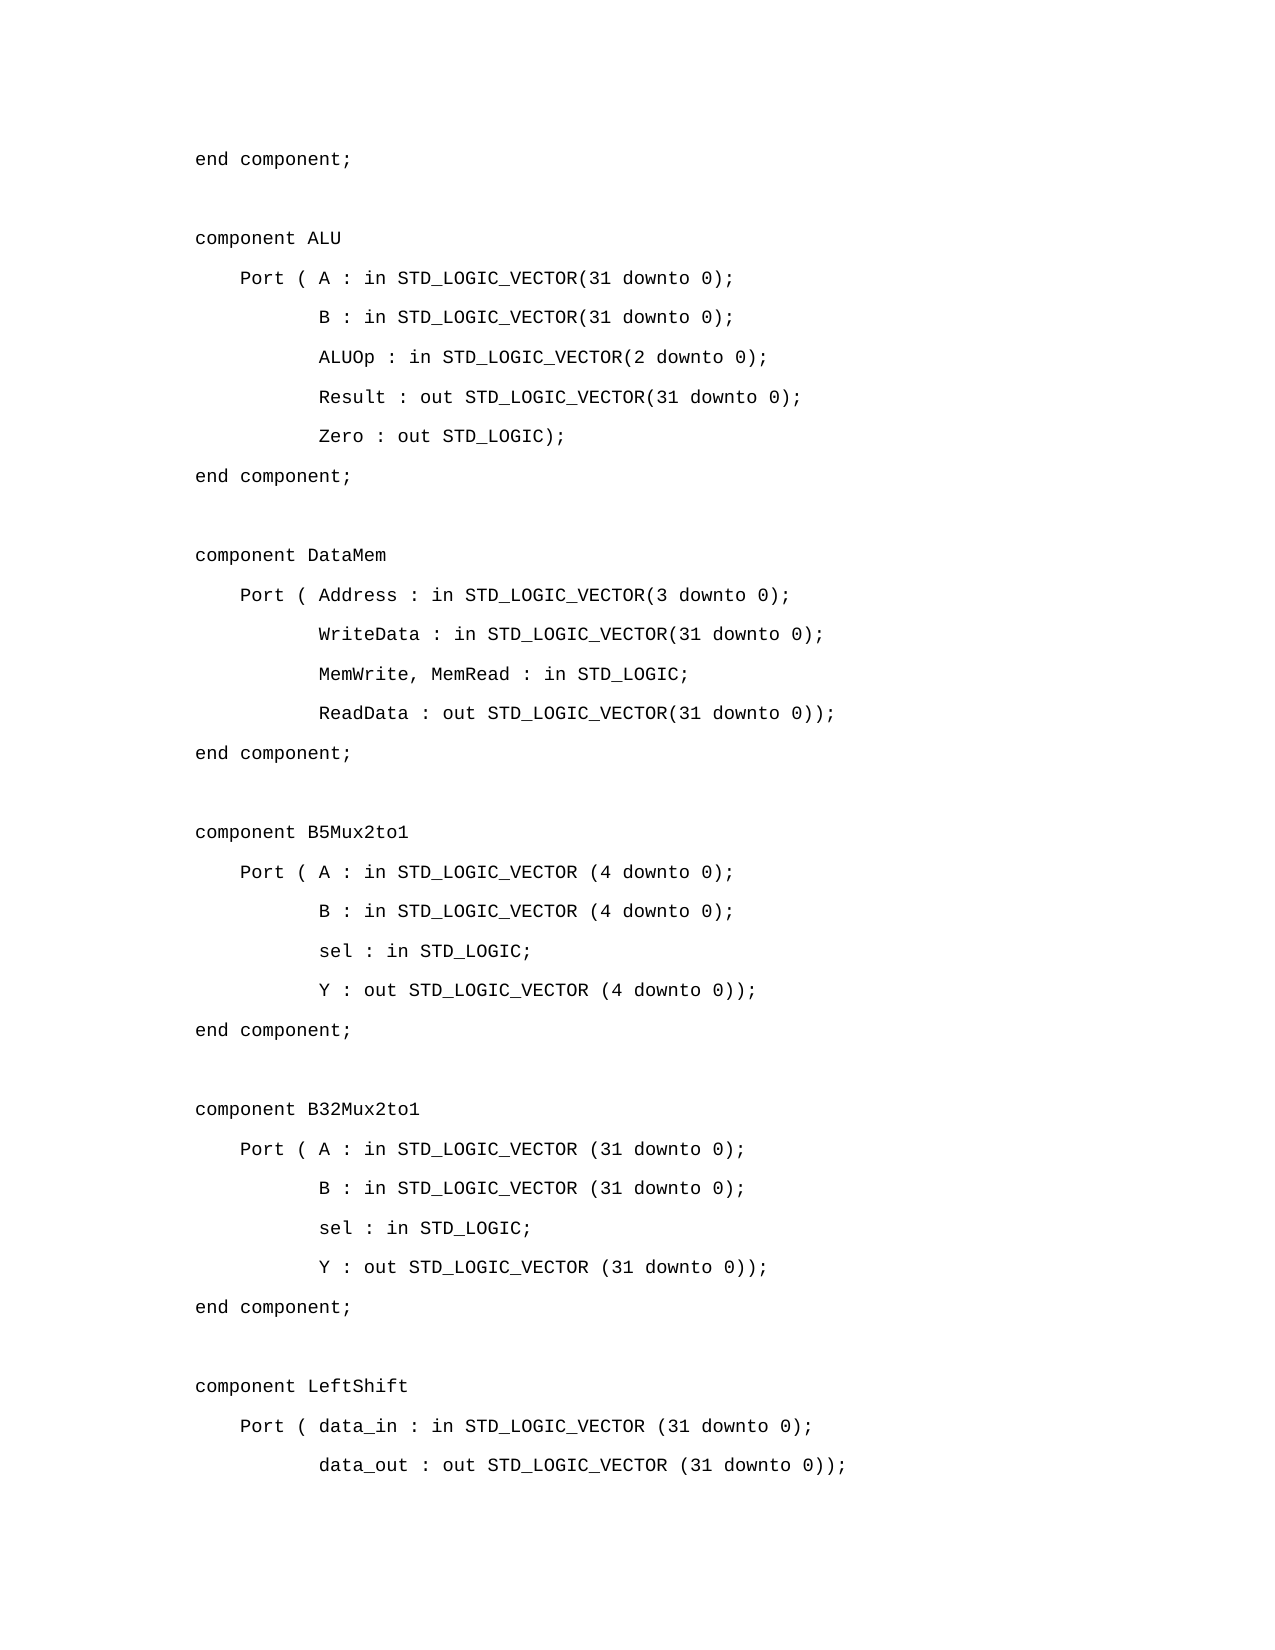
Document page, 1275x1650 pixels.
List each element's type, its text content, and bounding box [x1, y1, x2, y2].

text sel : in STD_LOGIC; [150, 942, 1125, 963]
text component ALU [150, 229, 1125, 250]
text component B32Mux2to1 [150, 1100, 1125, 1121]
text end component; [150, 1021, 1125, 1042]
text B : in STD_LOGIC_VECTOR(31 downto 0); [150, 308, 1125, 329]
text end component; [150, 150, 1125, 171]
text data_out : out STD_LOGIC_VECTOR (31 downto 0)); [150, 1456, 1125, 1477]
text component LeftShift [150, 1377, 1125, 1398]
text component B5Mux2to1 [150, 823, 1125, 844]
text Port ( data_in : in STD_LOGIC_VECTOR (31 downto 0); [150, 1417, 1125, 1438]
text end component; [150, 467, 1125, 488]
text Port ( A : in STD_LOGIC_VECTOR(31 downto 0); [150, 269, 1125, 290]
text Port ( A : in STD_LOGIC_VECTOR (31 downto 0); [150, 1139, 1125, 1161]
text Zero : out STD_LOGIC); [150, 427, 1125, 448]
text sel : in STD_LOGIC; [150, 1219, 1125, 1240]
text end component; [150, 1298, 1125, 1319]
text Port ( A : in STD_LOGIC_VECTOR (4 downto 0); [150, 862, 1125, 884]
text ALUOp : in STD_LOGIC_VECTOR(2 downto 0); [150, 348, 1125, 369]
text B : in STD_LOGIC_VECTOR (4 downto 0); [150, 902, 1125, 923]
text Result : out STD_LOGIC_VECTOR(31 downto 0); [150, 387, 1125, 409]
text B : in STD_LOGIC_VECTOR (31 downto 0); [150, 1179, 1125, 1200]
text ReadData : out STD_LOGIC_VECTOR(31 downto 0)); [150, 704, 1125, 725]
text component DataMem [150, 546, 1125, 567]
text end component; [150, 744, 1125, 765]
text Y : out STD_LOGIC_VECTOR (4 downto 0)); [150, 981, 1125, 1002]
text Port ( Address : in STD_LOGIC_VECTOR(3 downto 0); [150, 585, 1125, 607]
text Y : out STD_LOGIC_VECTOR (31 downto 0)); [150, 1258, 1125, 1279]
text WriteData : in STD_LOGIC_VECTOR(31 downto 0); [150, 625, 1125, 646]
text MemWrite, MemRead : in STD_LOGIC; [150, 664, 1125, 686]
